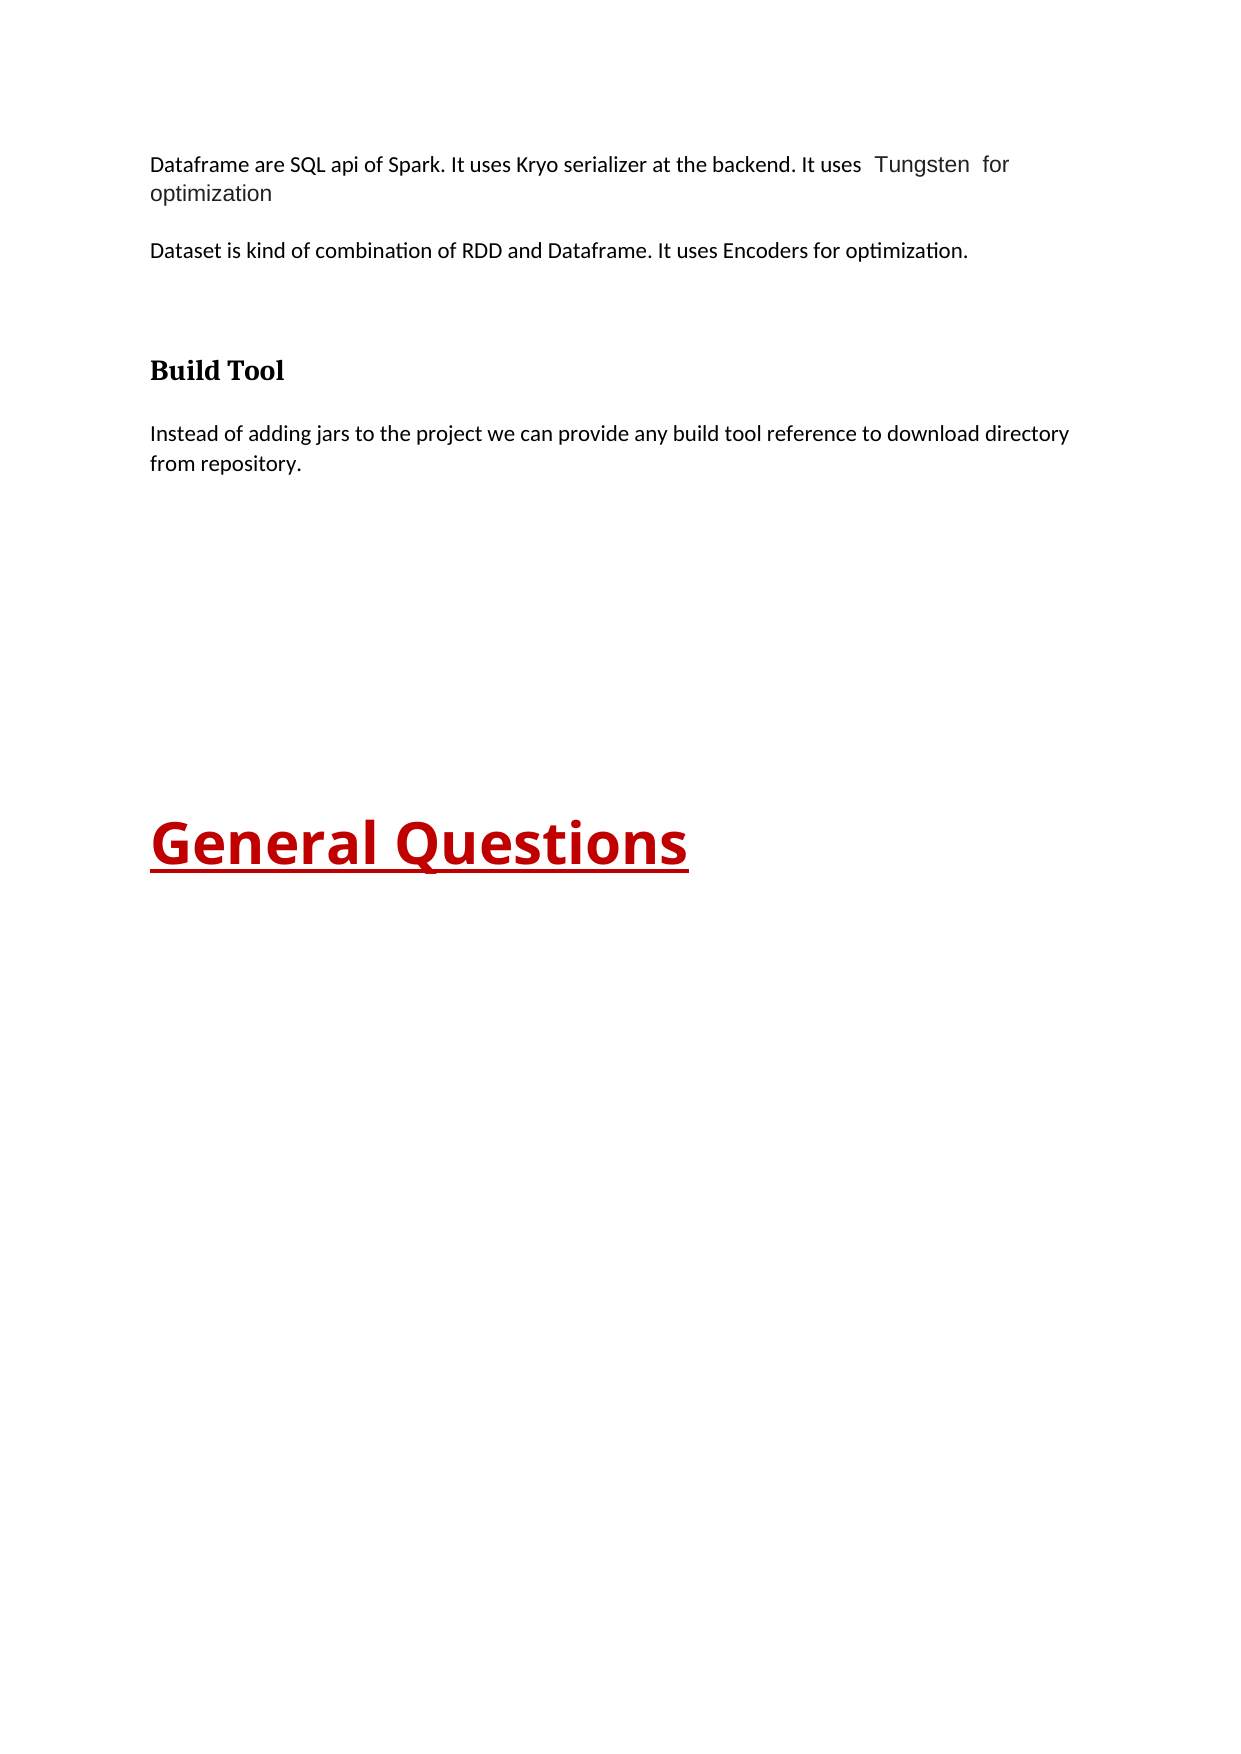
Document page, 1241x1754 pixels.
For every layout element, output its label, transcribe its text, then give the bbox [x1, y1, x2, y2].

text Build Tool [150, 354, 1090, 388]
text General Questions [150, 802, 1090, 881]
text Instead of adding jars to the project we can provide any build tool reference to download directory from repository. [150, 419, 1090, 477]
text Dataset is kind of combination of RDD and Dataframe. It uses Encoders for optimization. [150, 237, 1090, 265]
text Dataframe are SQL api of Spark. It uses Kryo serializer at the backend. It uses Tungsten for optimization [150, 150, 1090, 206]
